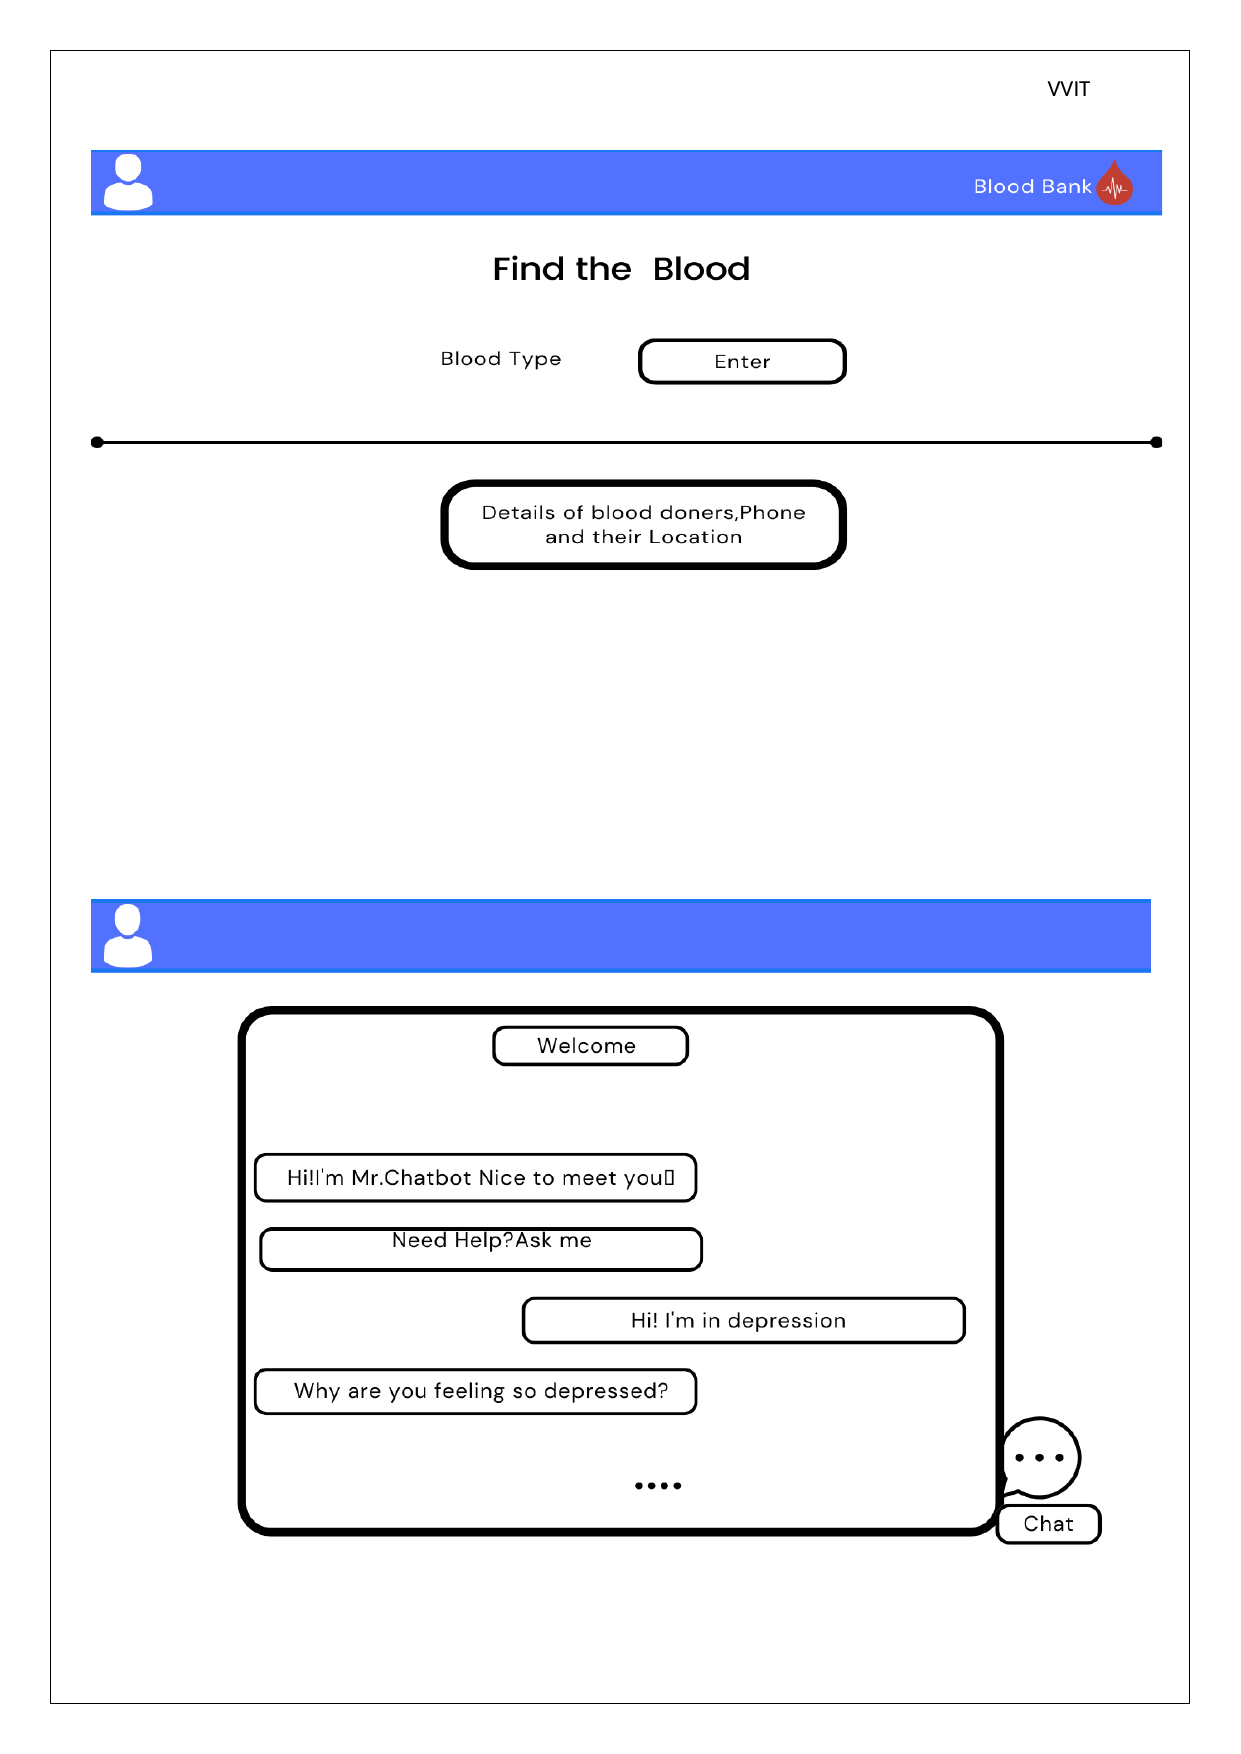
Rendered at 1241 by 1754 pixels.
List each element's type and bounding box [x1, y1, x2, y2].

picture [91, 899, 1151, 1555]
picture [91, 150, 1163, 738]
